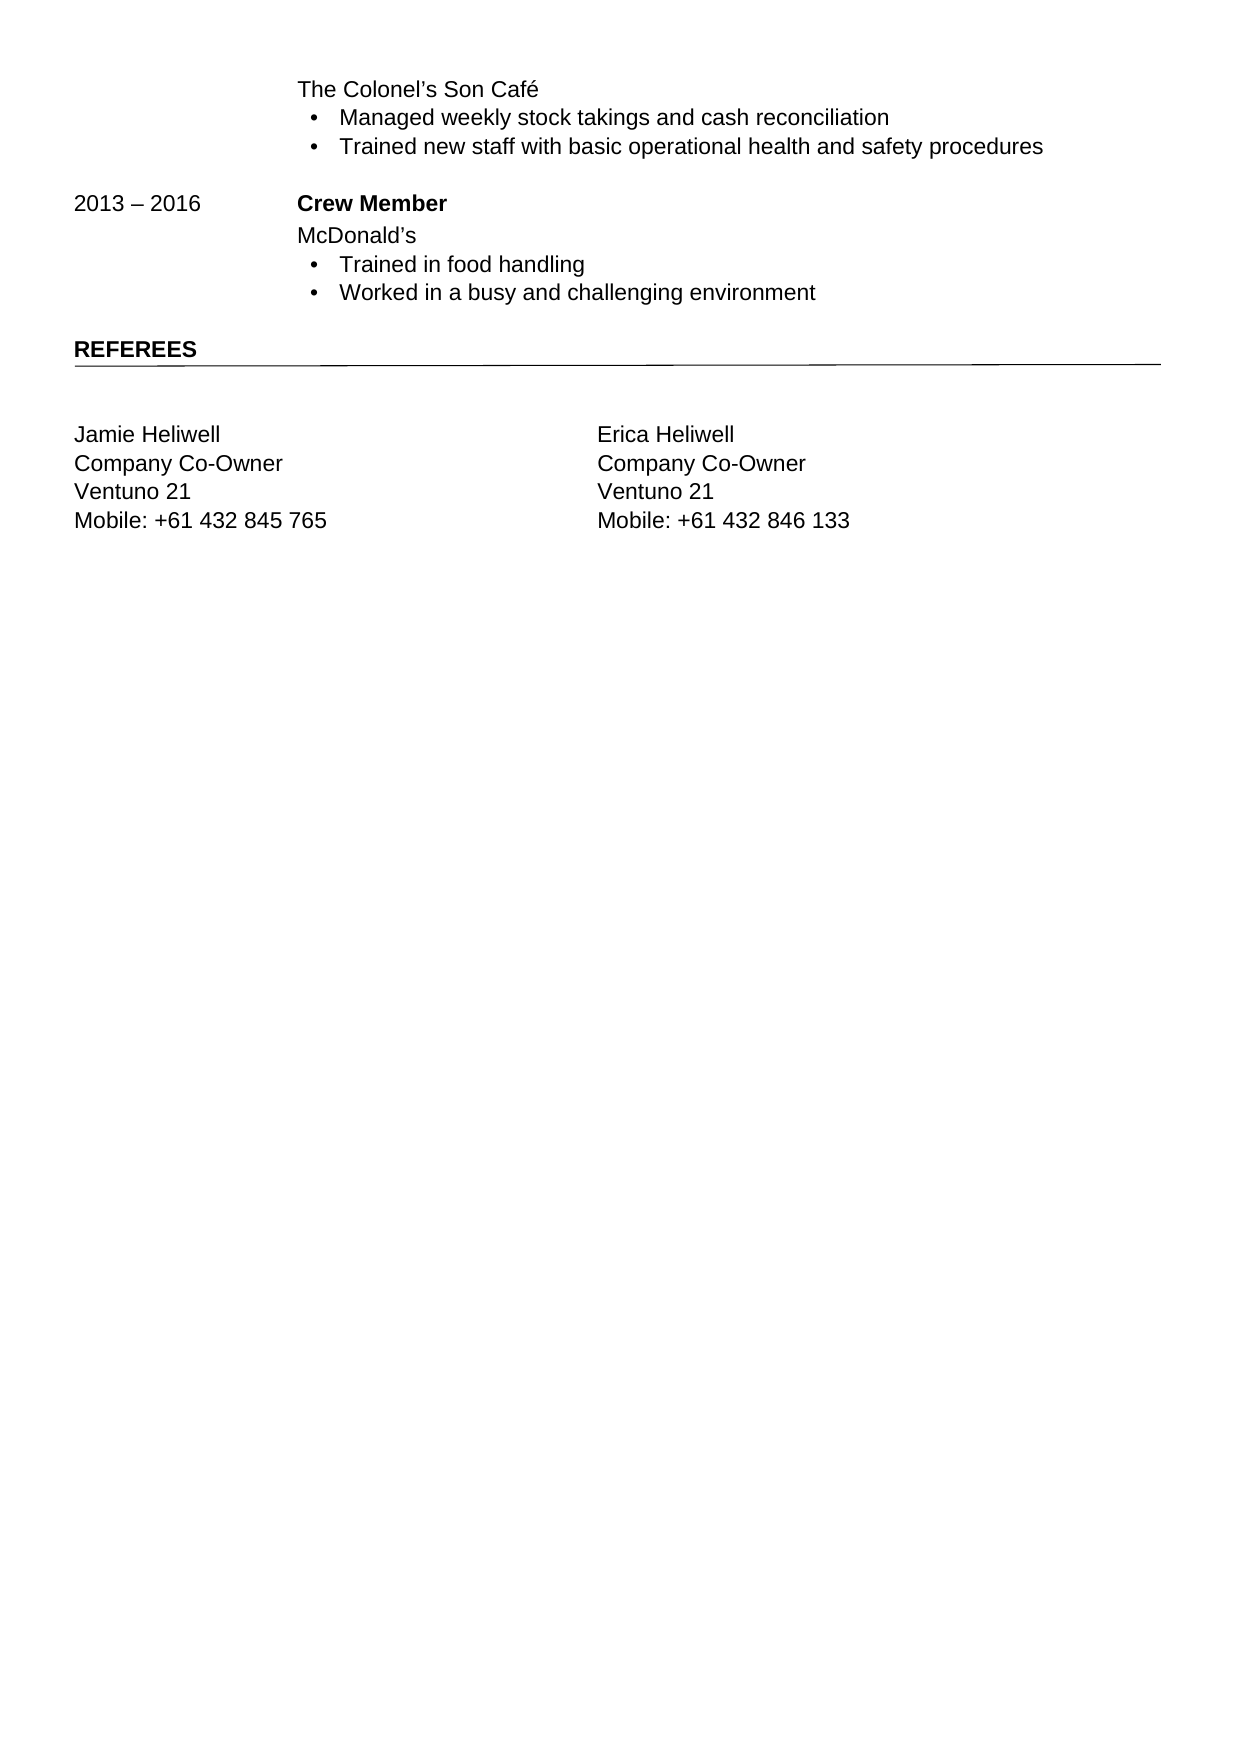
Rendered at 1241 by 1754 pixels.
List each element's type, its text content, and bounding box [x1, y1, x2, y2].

list Trained new staff with basic operational health and safety procedures [310, 133, 1142, 159]
list Managed weekly stock takings and cash reconciliation [310, 104, 1142, 131]
text REFEREES [73, 336, 1142, 362]
list Trained in food handling [310, 251, 1142, 277]
text Mobile: +61 432 845 765 Mobile: +61 432 846 133 [74, 507, 1142, 533]
text Ventuno 21 Ventuno 21 [74, 478, 1142, 505]
text 2013 – 2016 Crew Member [73, 189, 1142, 216]
text The Colonel’s Son Café [74, 76, 1142, 102]
list Worked in a busy and challenging environment [310, 279, 1142, 305]
text Company Co-Owner Company Co-Owner [74, 450, 1142, 476]
text Jamie Heliwell Erica Heliwell [74, 421, 1142, 448]
text McDonald’s [74, 222, 1142, 248]
